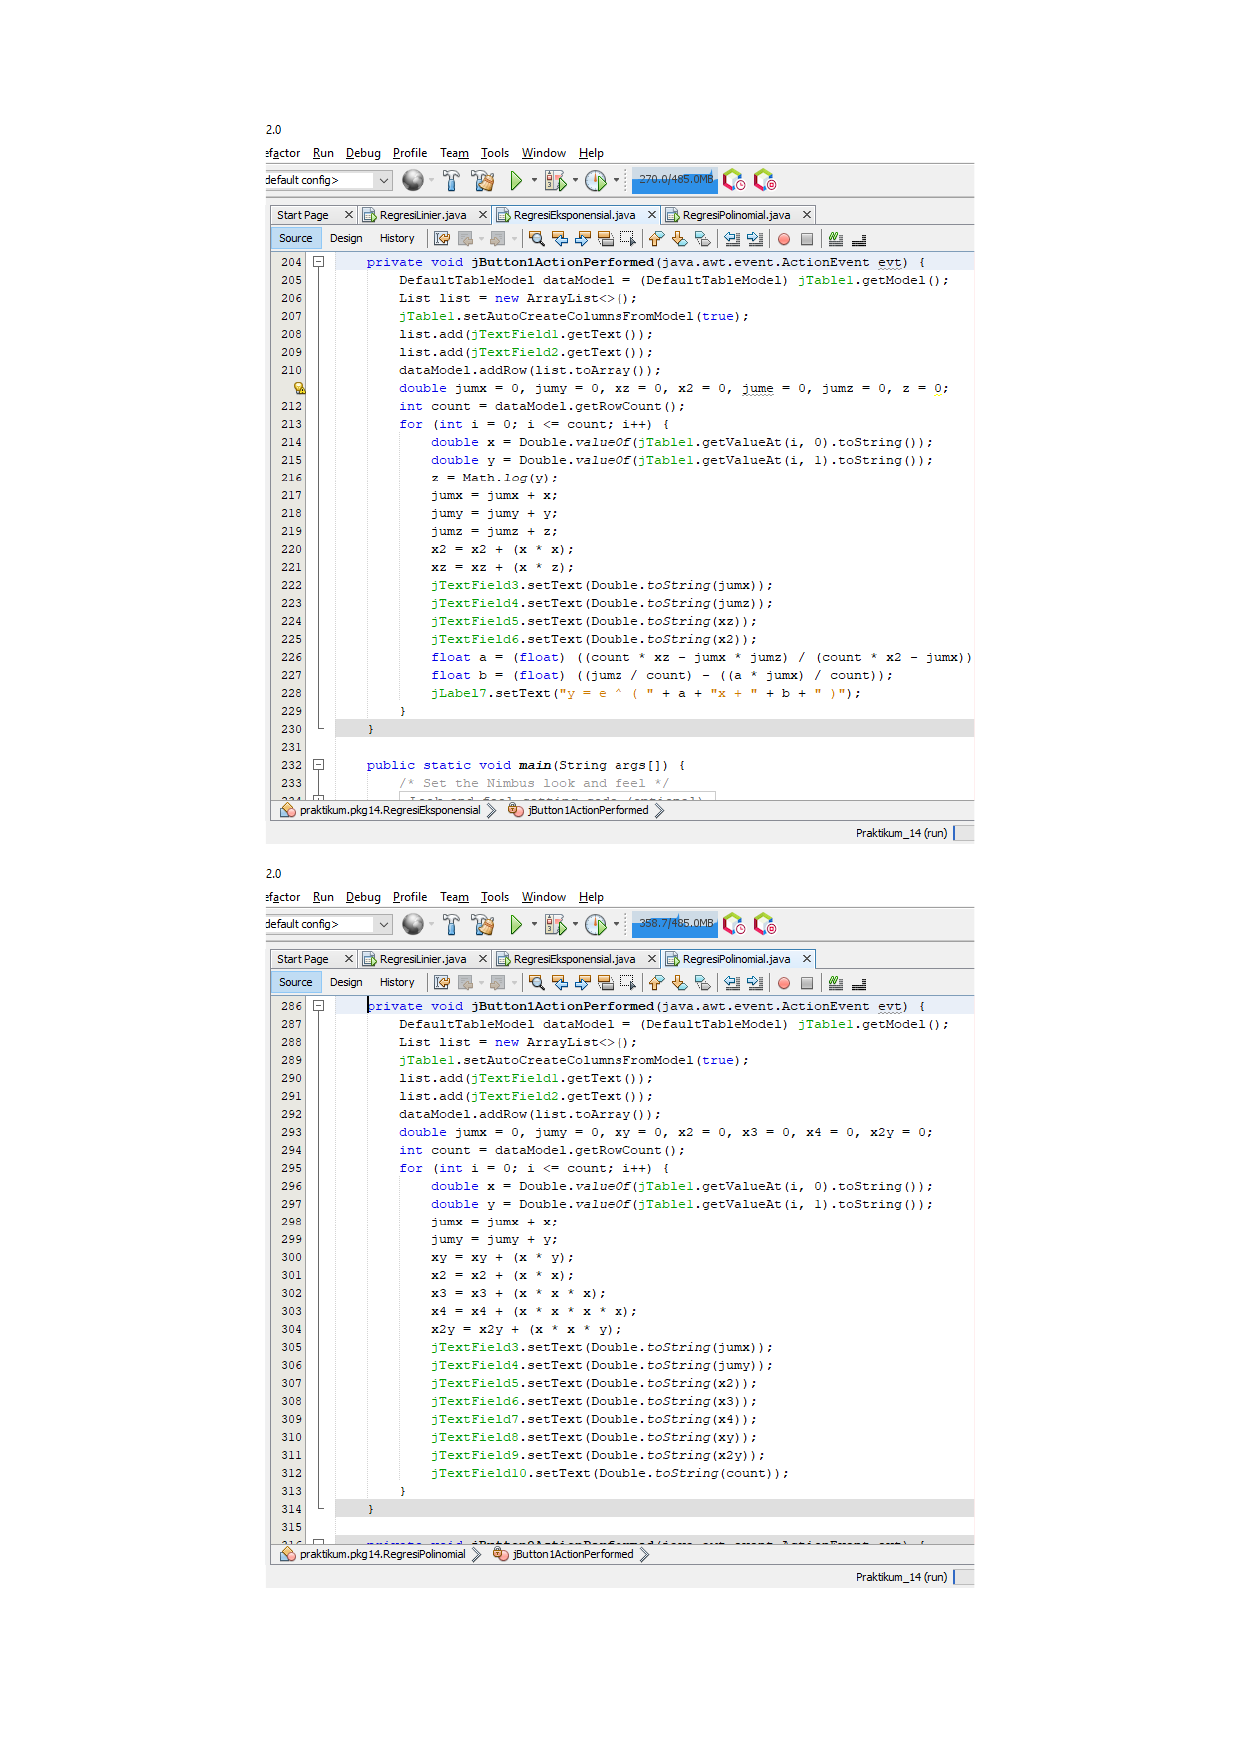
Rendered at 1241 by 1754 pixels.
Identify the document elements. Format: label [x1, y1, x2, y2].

picture [265, 862, 975, 1588]
picture [265, 118, 975, 844]
